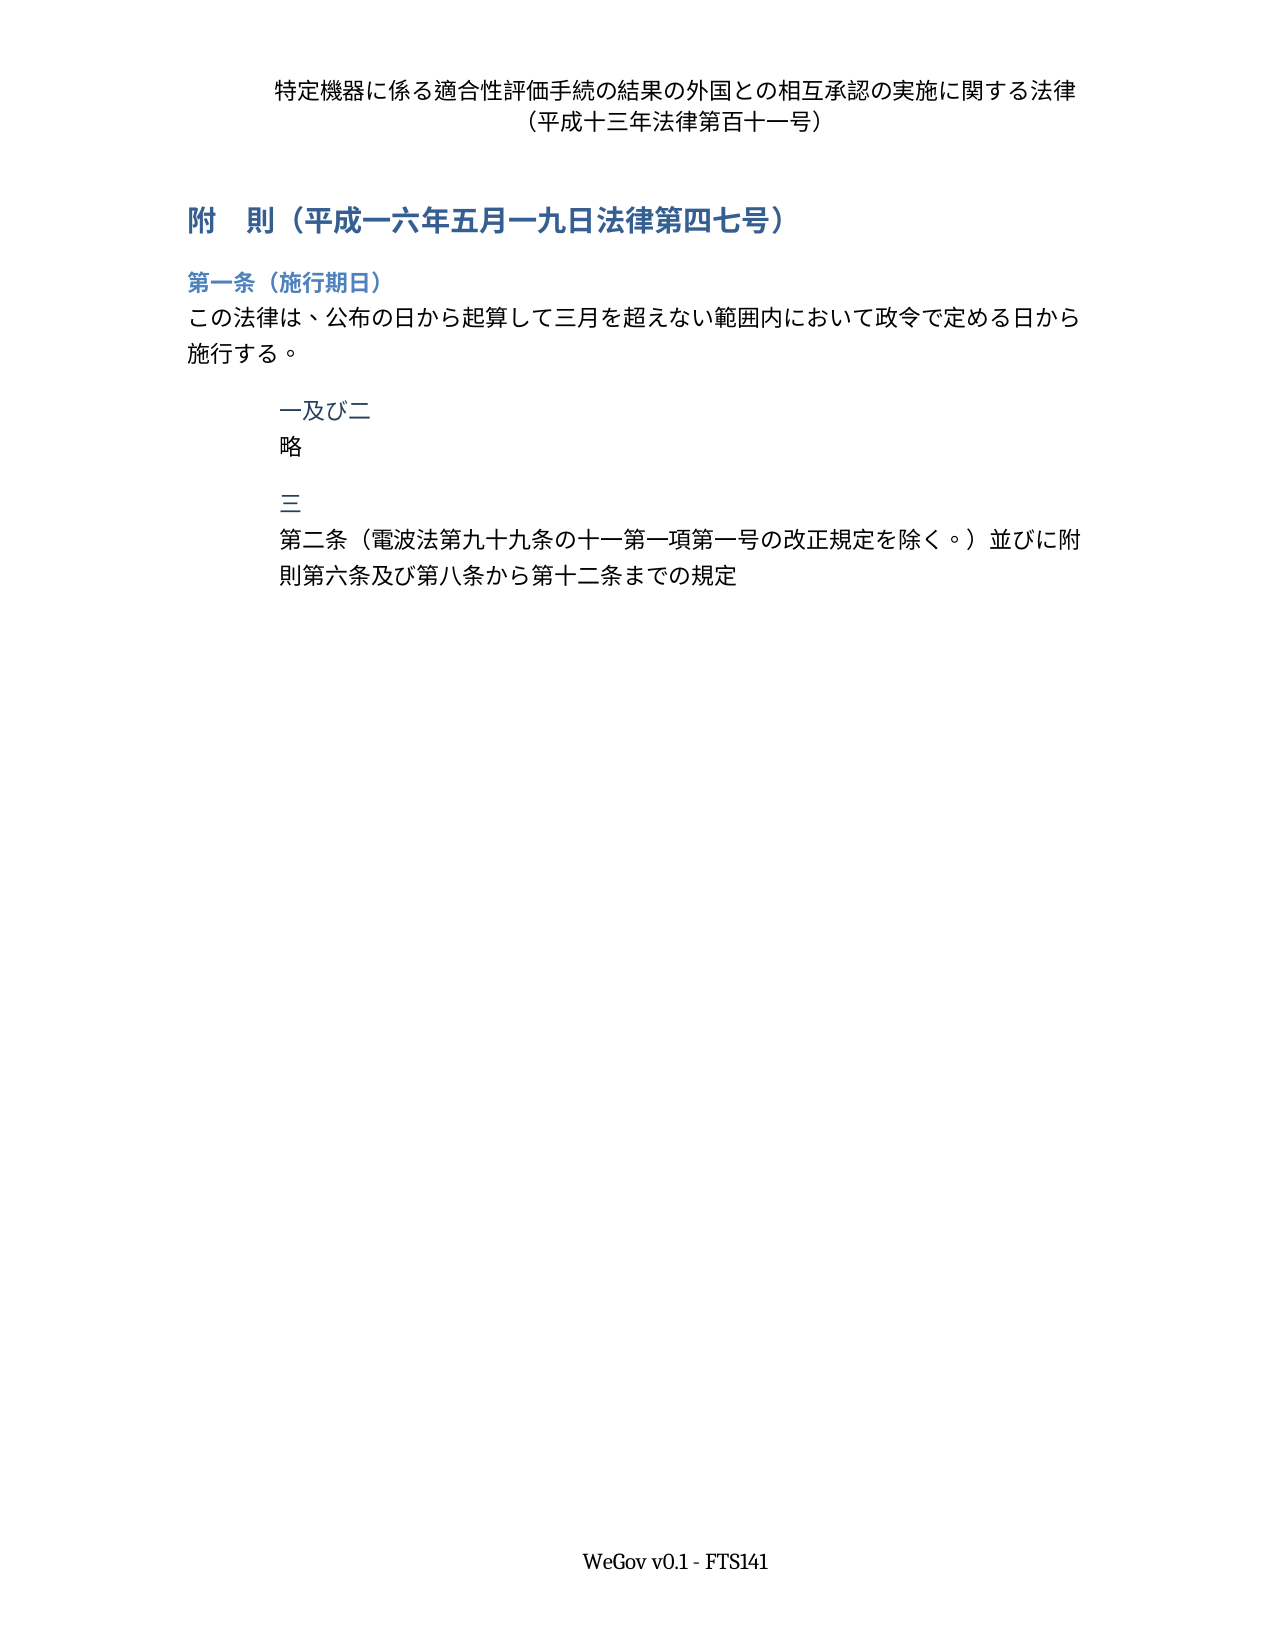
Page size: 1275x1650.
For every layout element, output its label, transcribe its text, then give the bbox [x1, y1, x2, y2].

subtitle 三 [279, 488, 1087, 519]
text 略 [279, 431, 1087, 462]
text 第二条（電波法第九十九条の十一第一項第一号の改正規定を除く。）並びに附則第六条及び第八条から第十二条までの規定 [279, 524, 1087, 591]
subtitle 一及び二 [279, 395, 1087, 426]
subtitle 第一条（施行期日） [187, 266, 1087, 298]
subtitle 附 則（平成一六年五月一九日法律第四七号） [187, 200, 1087, 240]
text この法律は、公布の日から起算して三月を超えない範囲内において政令で定める日から施行する。 [187, 302, 1087, 369]
